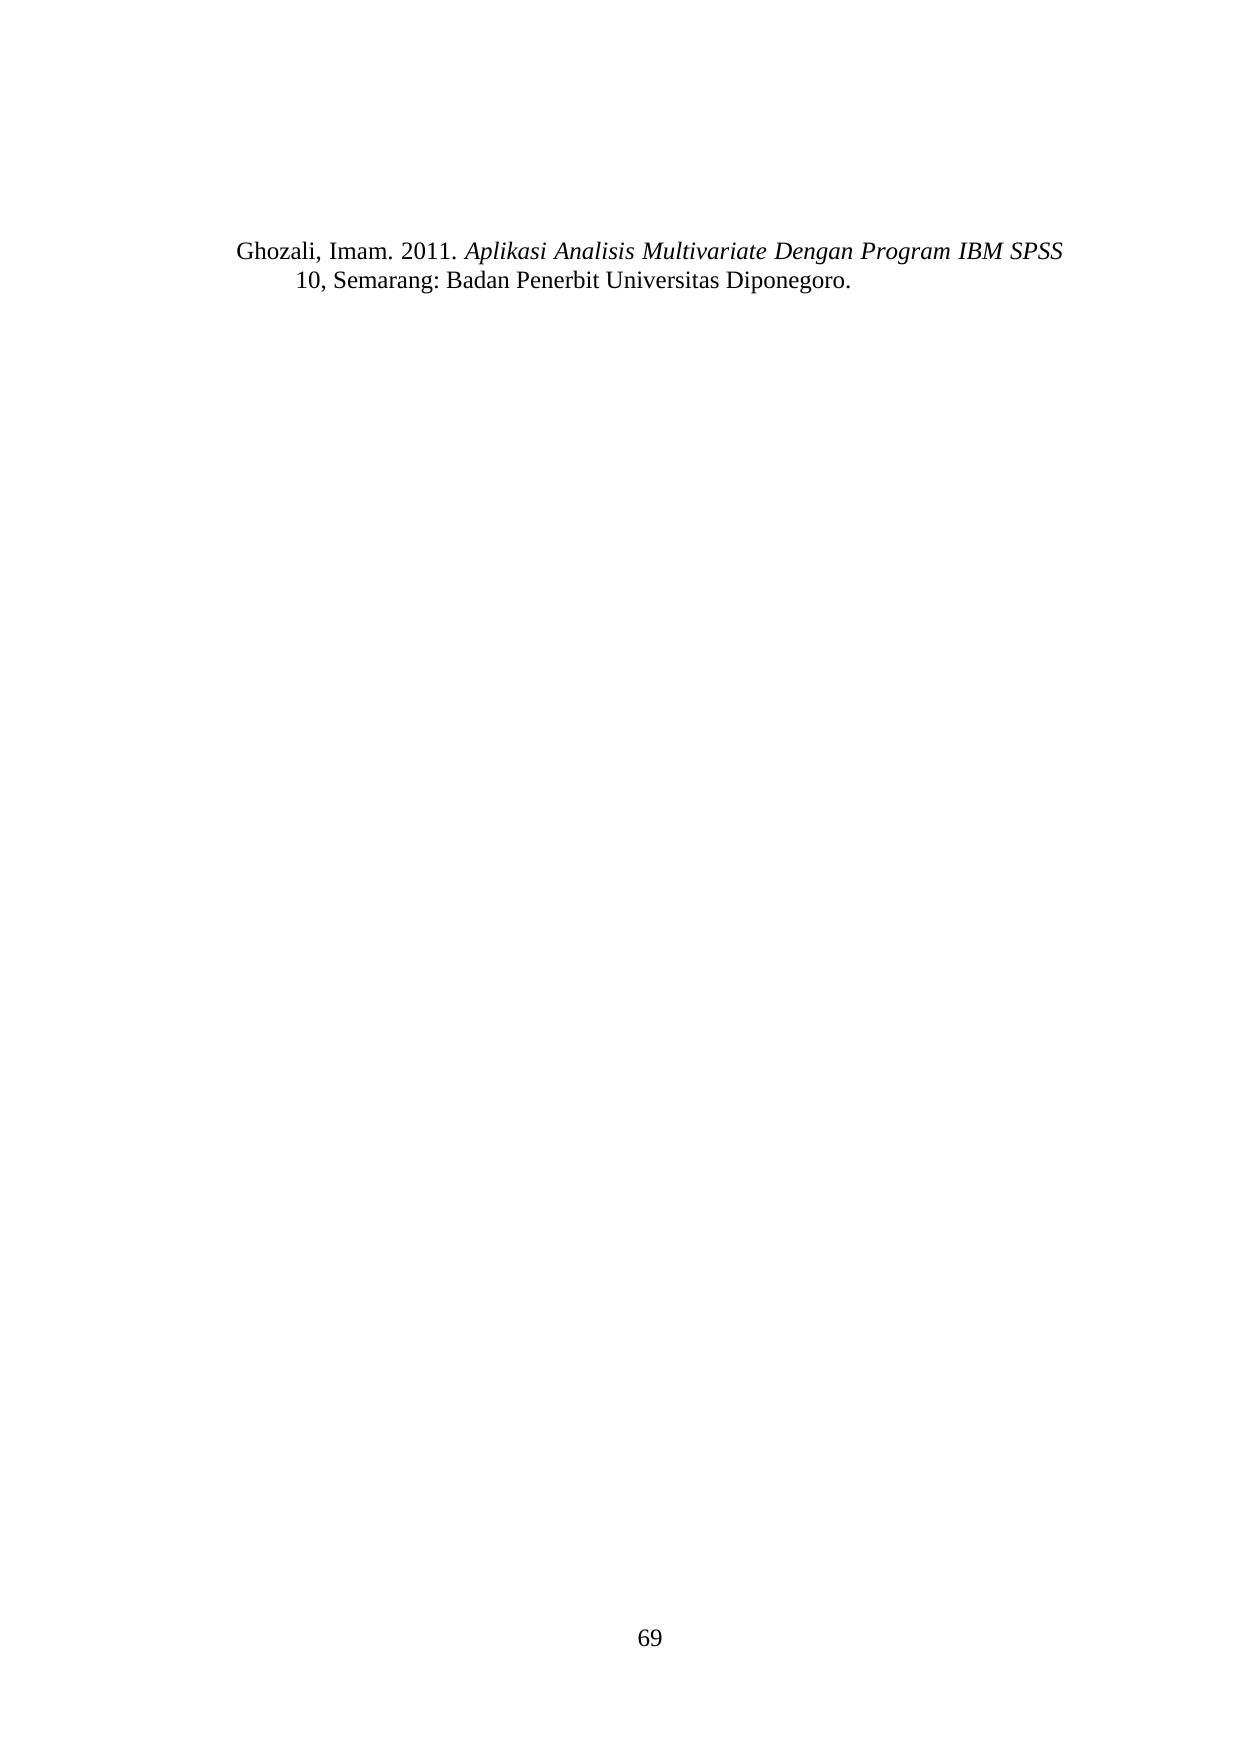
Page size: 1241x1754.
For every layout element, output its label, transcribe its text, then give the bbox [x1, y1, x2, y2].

text Ghozali, Imam. 2011. Aplikasi Analisis Multivariate Dengan Program IBM SPSS 10, Semarang: Badan Penerbit Universitas Diponegoro. [236, 236, 1063, 294]
